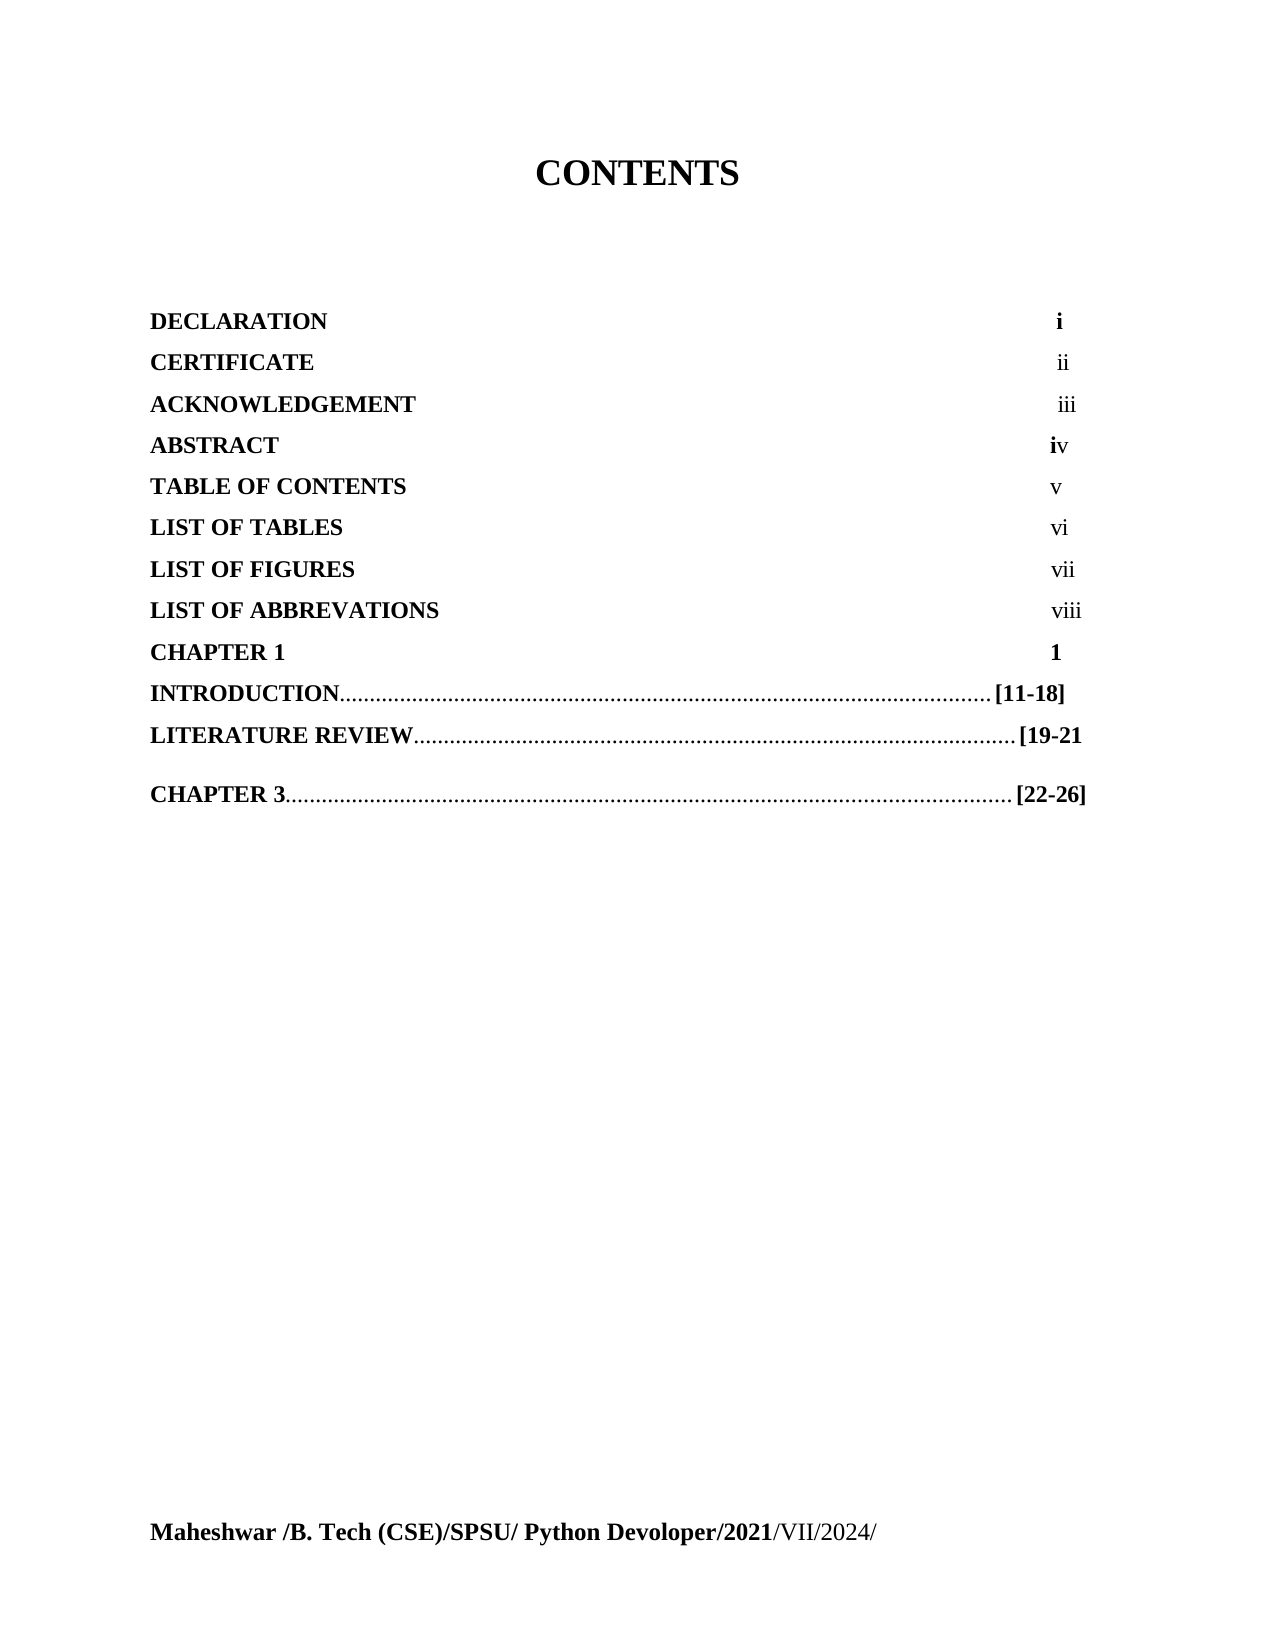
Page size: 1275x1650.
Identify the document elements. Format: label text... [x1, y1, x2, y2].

text LITERATURE REVIEW [19-21 [150, 721, 1233, 748]
text DECLARATION i [150, 307, 1233, 334]
subtitle CONTENTS [148, 150, 1127, 193]
text CHAPTER 3 [22-26] [150, 780, 1233, 808]
